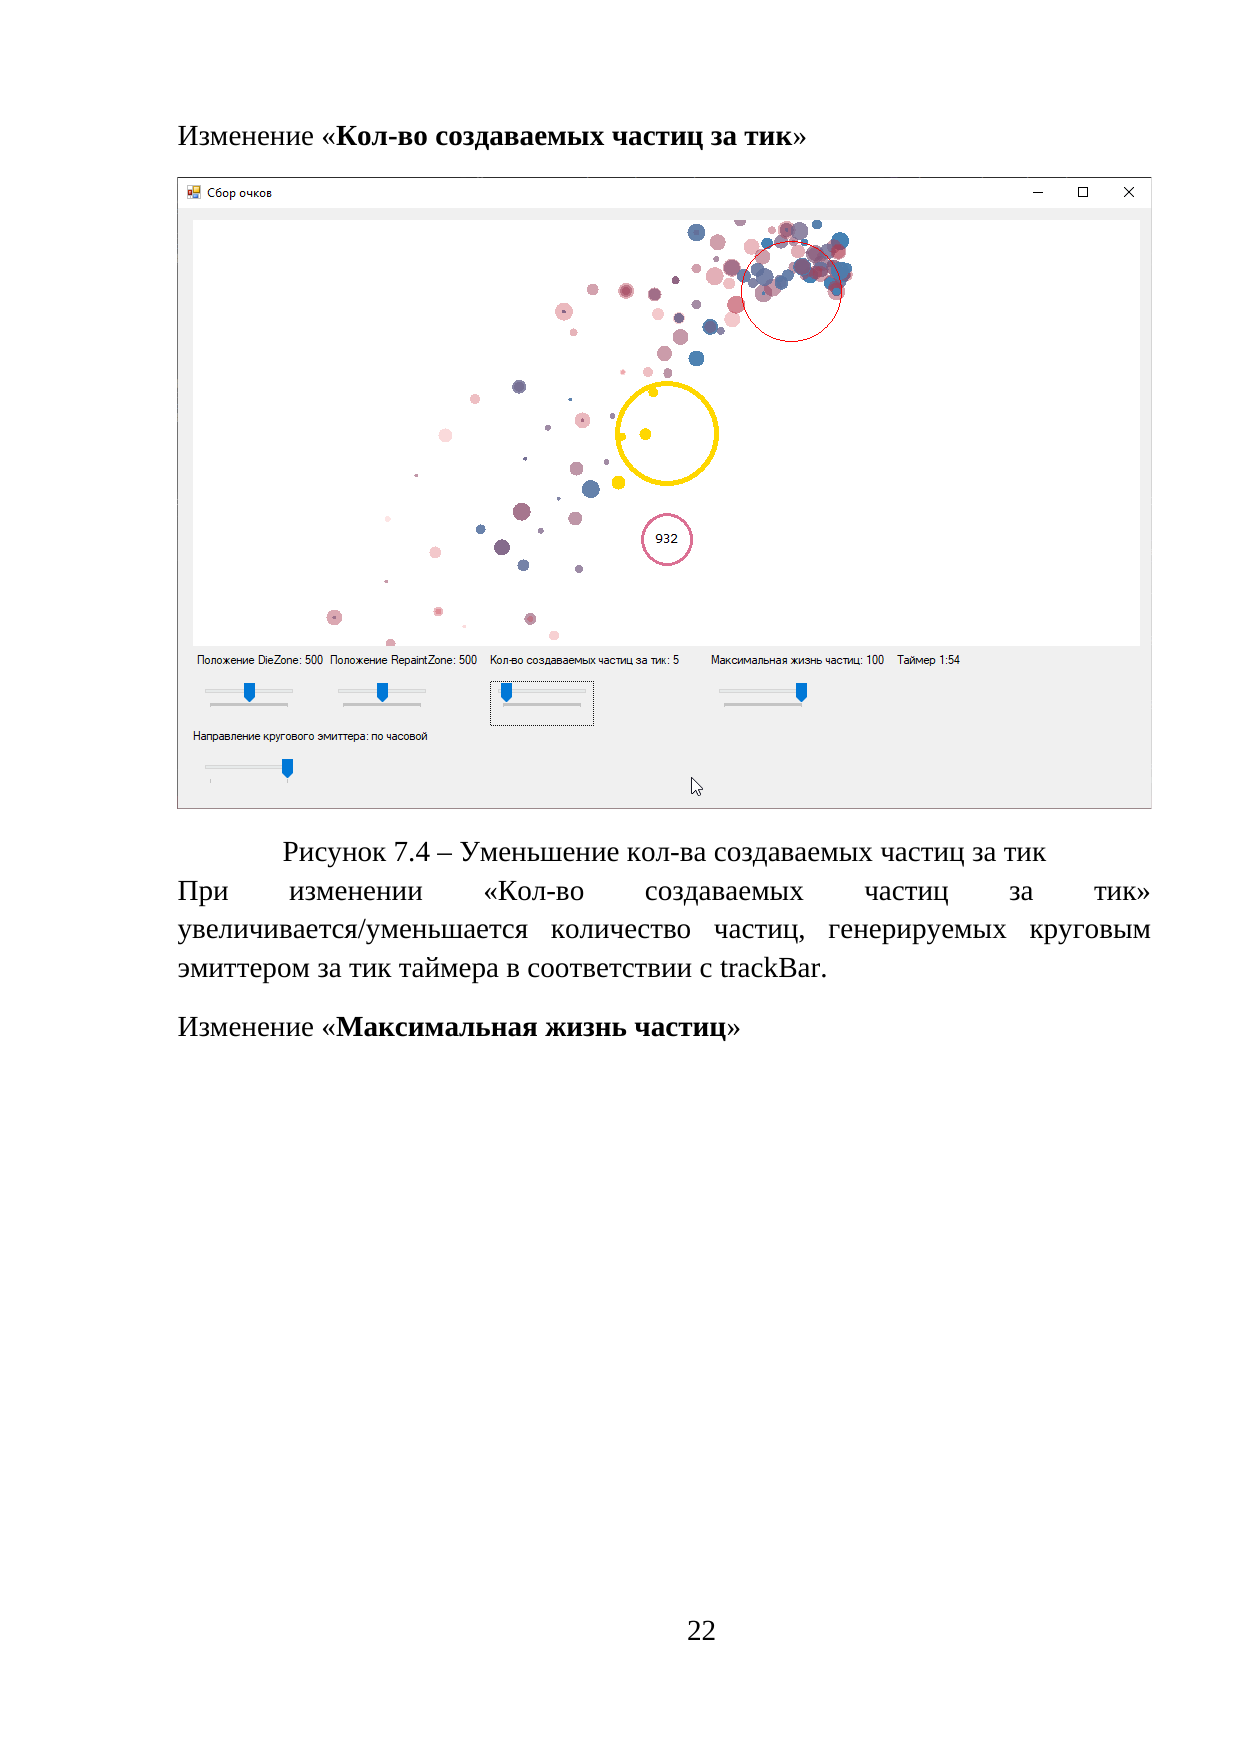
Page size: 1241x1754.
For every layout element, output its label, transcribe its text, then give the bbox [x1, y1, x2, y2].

text Рисунок 7.4 – Уменьшение кол-ва создаваемых частиц за тик [177, 834, 1152, 868]
picture [177, 177, 1152, 809]
text Изменение «Кол-во создаваемых частиц за тик» [177, 118, 1152, 152]
text Изменение «Максимальная жизнь частиц» [177, 1009, 1152, 1043]
text При изменении «Кол-во создаваемых частиц за тик» увеличивается/уменьшается количество частиц, генерируемых круговым эмиттером за тик таймера в соответствии с trackBar. [177, 873, 1152, 984]
